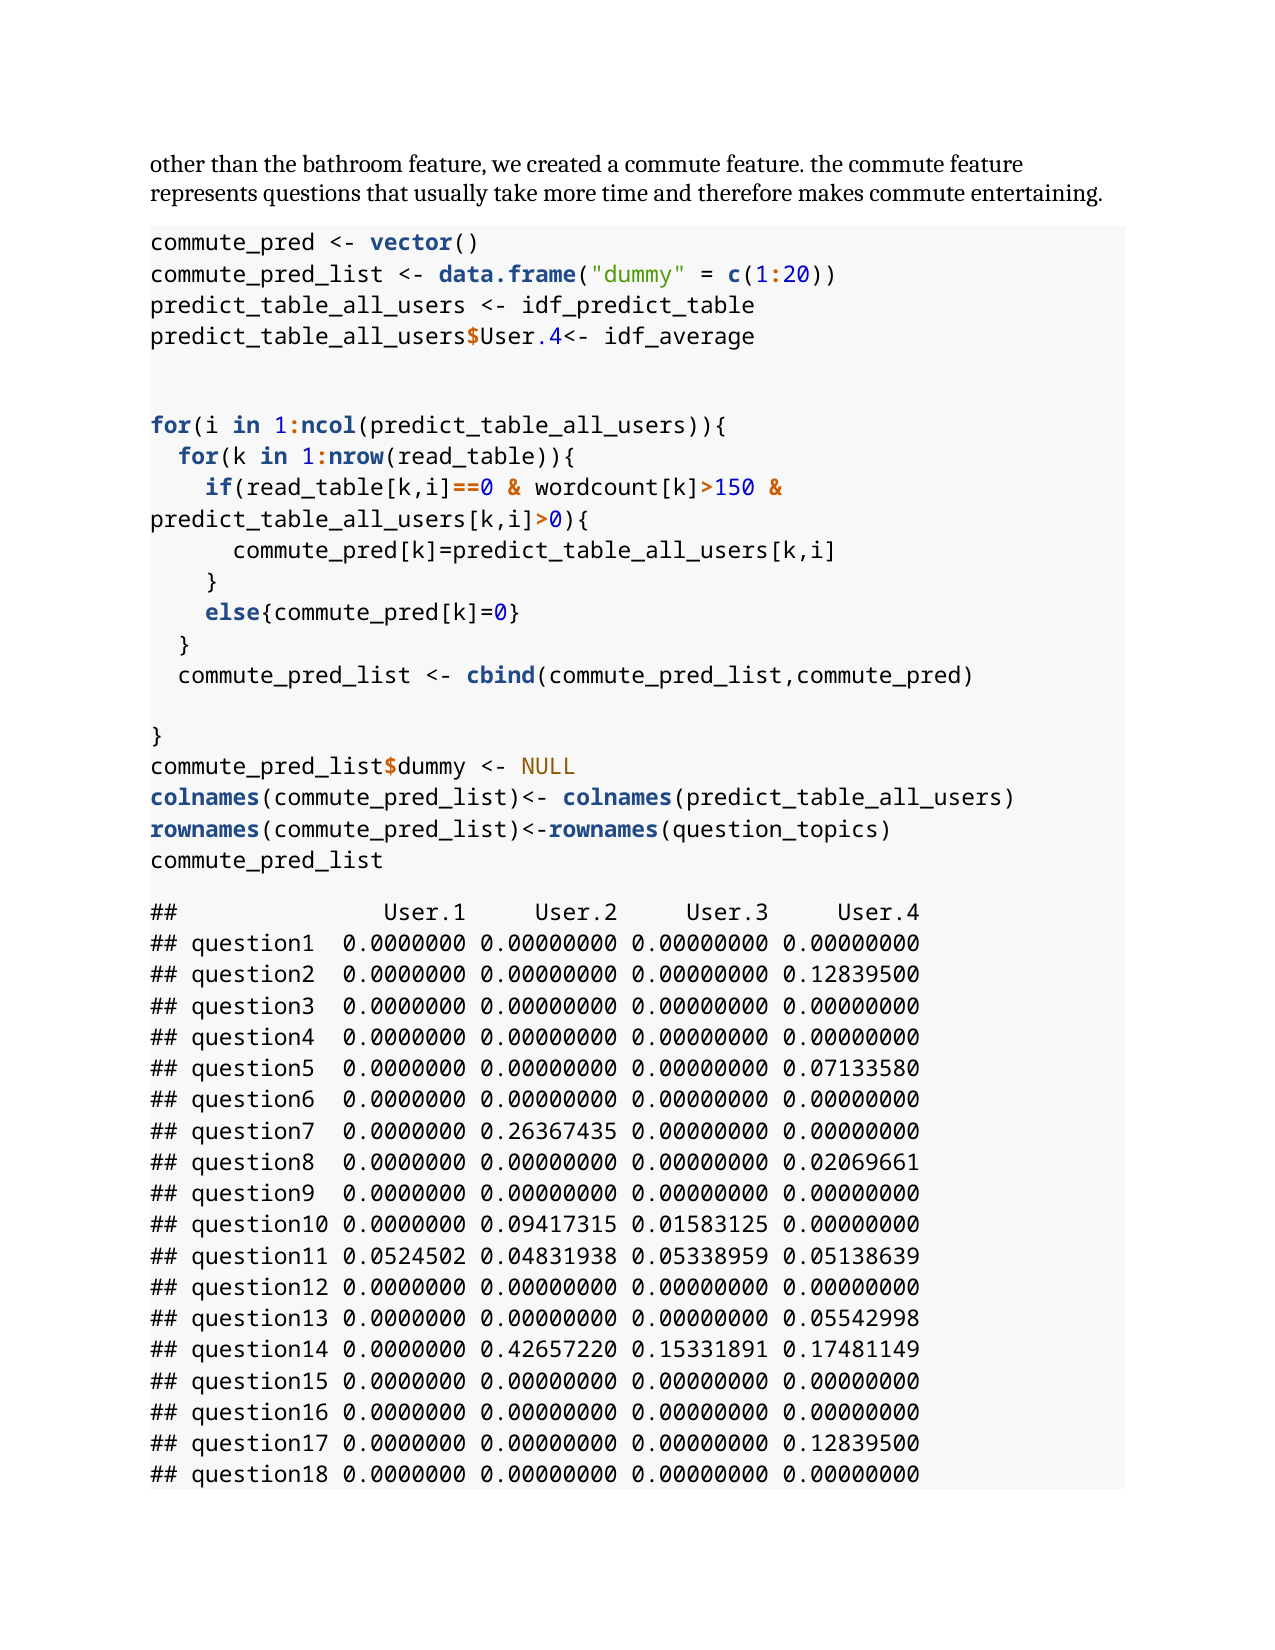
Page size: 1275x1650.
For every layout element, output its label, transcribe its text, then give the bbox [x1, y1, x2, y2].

text commute_pred <- vector() commute_pred_list <- data.frame("dummy" = c(1:20)) predict_table_all_users <- idf_predict_table predict_table_all_users$User.4<- idf_average for(i in 1:ncol(predict_table_all_users)){ for(k in 1:nrow(read_table)){ if(read_table[k,i]==0 & wordcount[k]>150 & predict_table_all_users[k,i]>0){ commute_pred[k]=predict_table_all_users[k,i] } else{commute_pred[k]=0} } commute_pred_list <- cbind(commute_pred_list,commute_pred) } commute_pred_list$dummy <- NULL colnames(commute_pred_list)<- colnames(predict_table_all_users) rownames(commute_pred_list)<-rownames(question_topics) commute_pred_list [150, 226, 1125, 875]
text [150, 896, 1125, 1489]
text other than the bathroom feature, we created a commute feature. the commute feature represents questions that usually take more time and therefore makes commute entertaining. [150, 150, 1125, 207]
